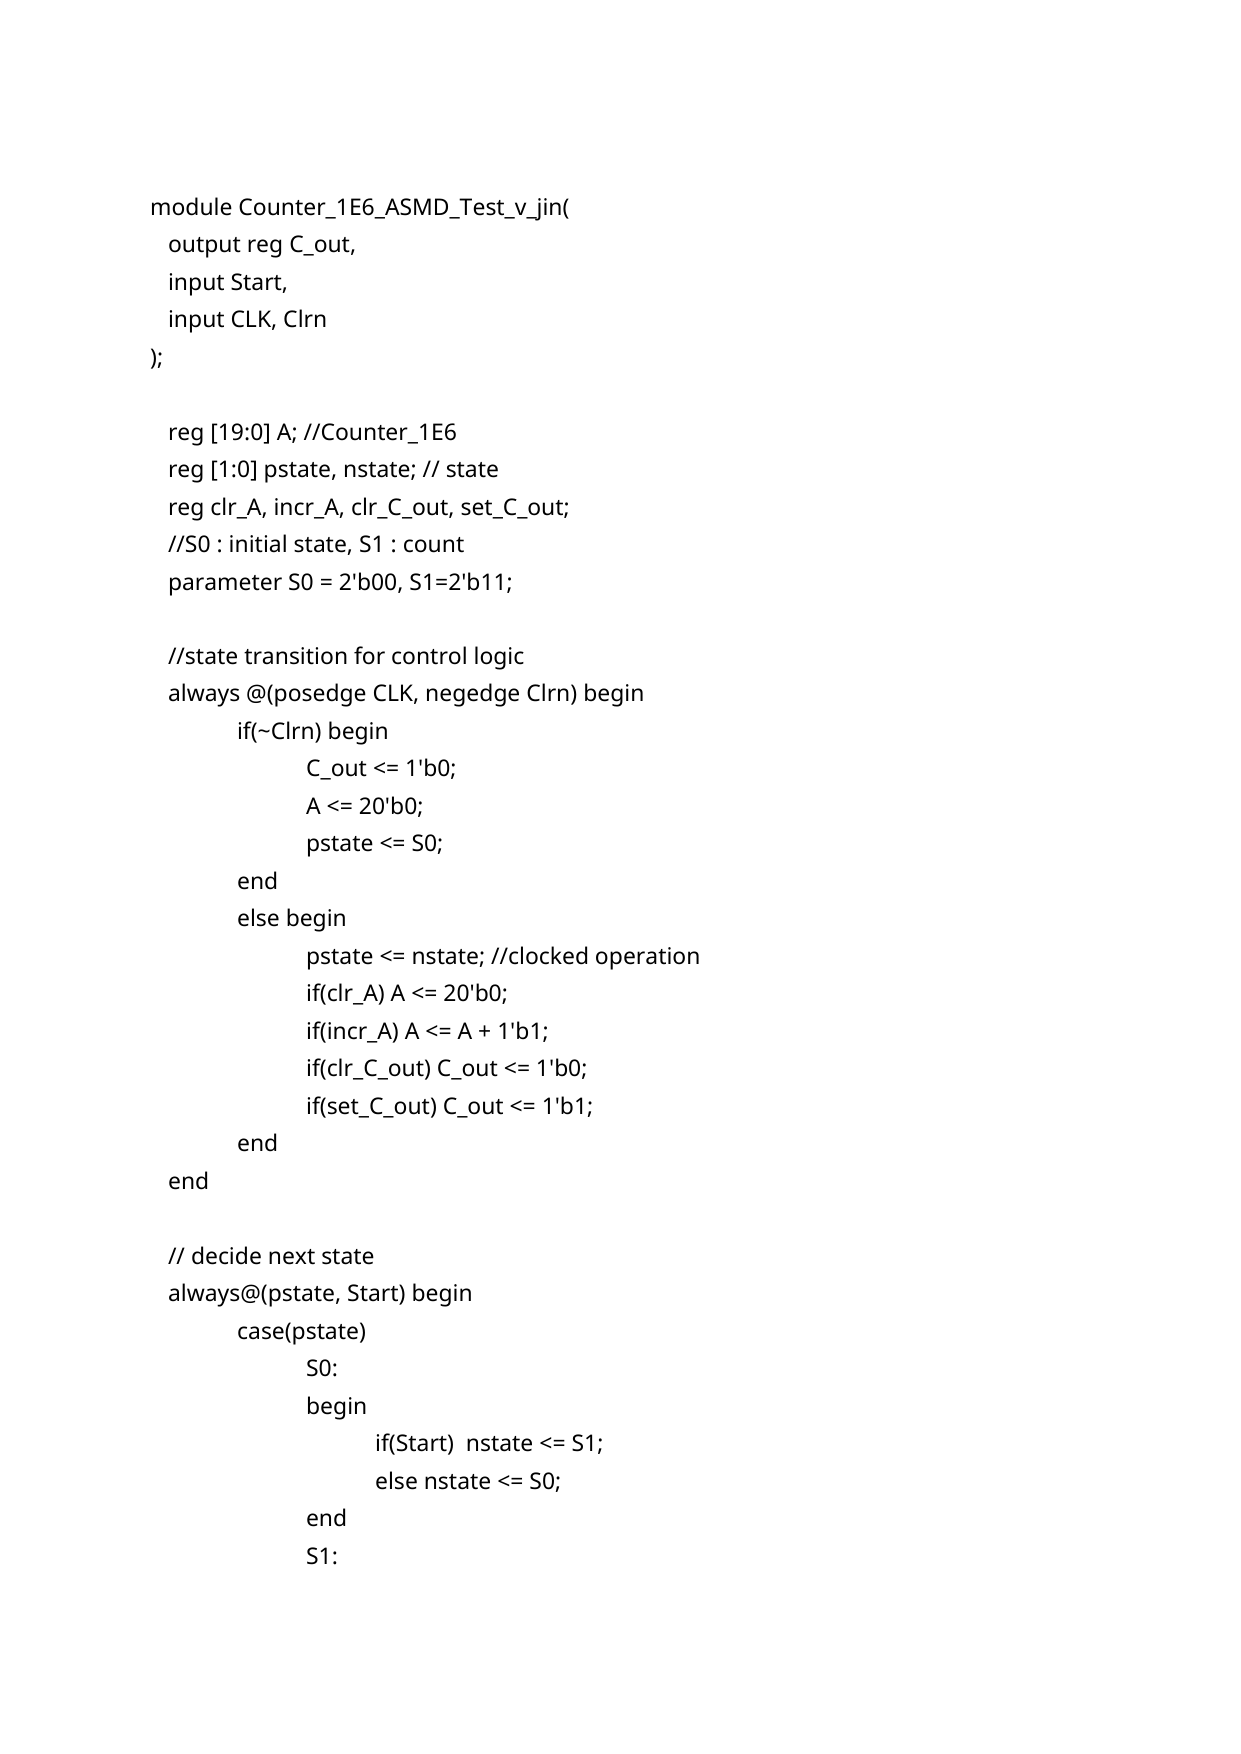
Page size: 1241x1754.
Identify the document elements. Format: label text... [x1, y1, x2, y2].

text input CLK, Clrn [150, 303, 1090, 334]
text A <= 20'b0; [150, 790, 1090, 821]
text pstate <= nstate; //clocked operation [150, 940, 1090, 971]
text case(pstate) [150, 1315, 1090, 1346]
text if(clr_C_out) C_out <= 1'b0; [150, 1052, 1090, 1084]
text reg [1:0] pstate, nstate; // state [150, 453, 1090, 484]
text end [150, 1502, 1090, 1534]
text S0: [150, 1352, 1090, 1384]
text parameter S0 = 2'b00, S1=2'b11; [150, 566, 1090, 597]
text else begin [150, 902, 1090, 934]
text end [150, 865, 1090, 896]
text if(clr_A) A <= 20'b0; [150, 977, 1090, 1009]
text reg [19:0] A; //Counter_1E6 [150, 416, 1090, 447]
text always@(pstate, Start) begin [150, 1277, 1090, 1309]
text if(Start) nstate <= S1; [150, 1427, 1090, 1459]
text pstate <= S0; [150, 827, 1090, 859]
text begin [150, 1390, 1090, 1421]
text //S0 : initial state, S1 : count [150, 528, 1090, 559]
text C_out <= 1'b0; [150, 752, 1090, 784]
text end [150, 1165, 1090, 1196]
text // decide next state [150, 1240, 1090, 1271]
text reg clr_A, incr_A, clr_C_out, set_C_out; [150, 491, 1090, 522]
text else nstate <= S0; [150, 1465, 1090, 1496]
text module Counter_1E6_ASMD_Test_v_jin( [150, 191, 1090, 222]
text input Start, [150, 266, 1090, 297]
text end [150, 1127, 1090, 1159]
text if(set_C_out) C_out <= 1'b1; [150, 1090, 1090, 1121]
text ); [150, 341, 1090, 372]
text S1: [150, 1540, 1090, 1571]
text if(~Clrn) begin [150, 715, 1090, 746]
text output reg C_out, [150, 228, 1090, 259]
text //state transition for control logic [150, 640, 1090, 671]
text if(incr_A) A <= A + 1'b1; [150, 1015, 1090, 1046]
text always @(posedge CLK, negedge Clrn) begin [150, 677, 1090, 709]
